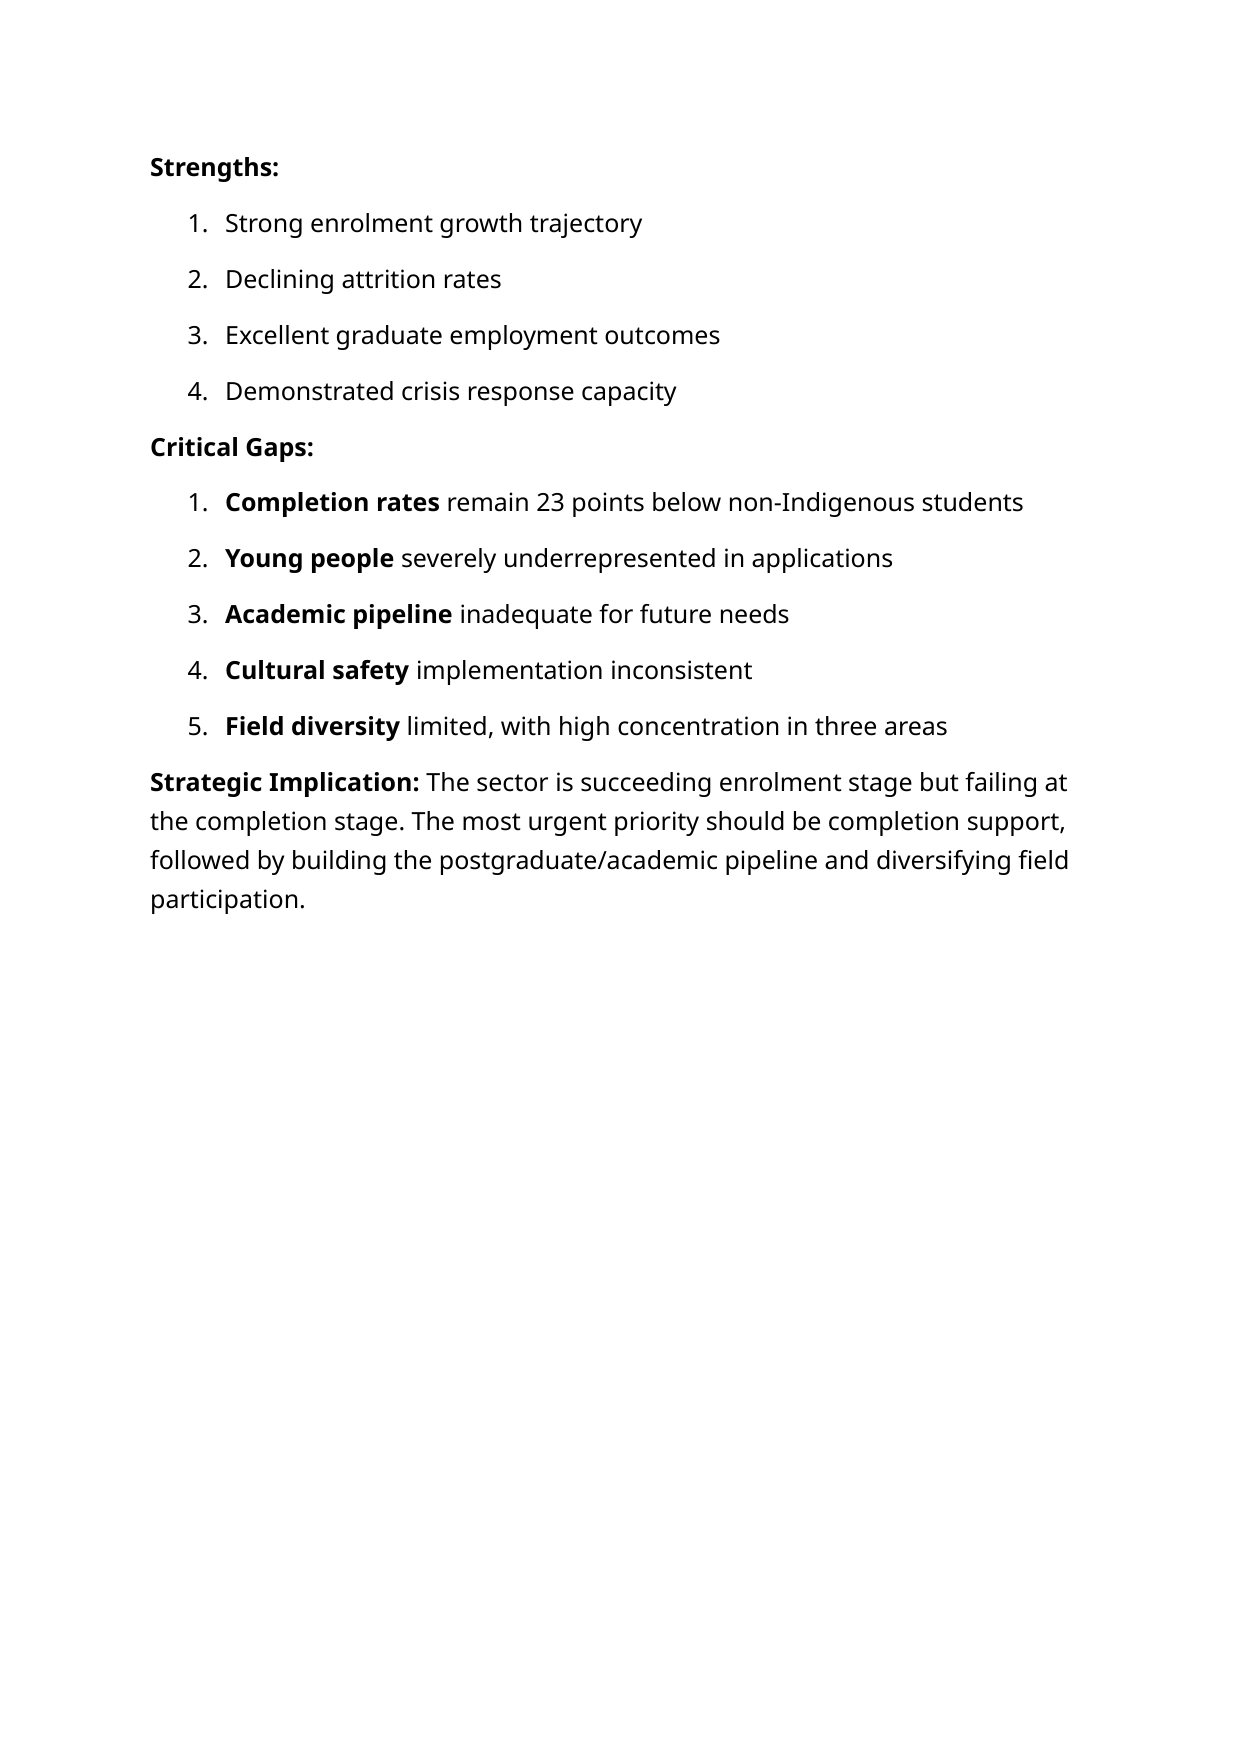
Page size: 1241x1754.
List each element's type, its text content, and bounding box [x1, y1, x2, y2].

list Demonstrated crisis response capacity [187, 373, 1090, 407]
list Young people severely underrepresented in applications [187, 541, 1090, 575]
text Critical Gaps: [150, 429, 1090, 463]
list Declining attrition rates [187, 262, 1090, 296]
text Strengths: [150, 150, 1090, 184]
list Completion rates remain 23 points below non-Indigenous students [187, 485, 1090, 519]
list Field diversity limited, with high concentration in three areas [187, 708, 1090, 742]
text Strategic Implication: The sector is succeeding enrolment stage but failing at the completion stage. The most urgent priority should be completion support, followed by building the postgraduate/academic pipeline and diversifying field participation. [150, 764, 1090, 916]
list Cultural safety implementation inconsistent [187, 652, 1090, 687]
list Academic pipeline inadequate for future needs [187, 597, 1090, 631]
list Strong enrolment growth trajectory [187, 206, 1090, 240]
list Excellent graduate employment outcomes [187, 317, 1090, 352]
